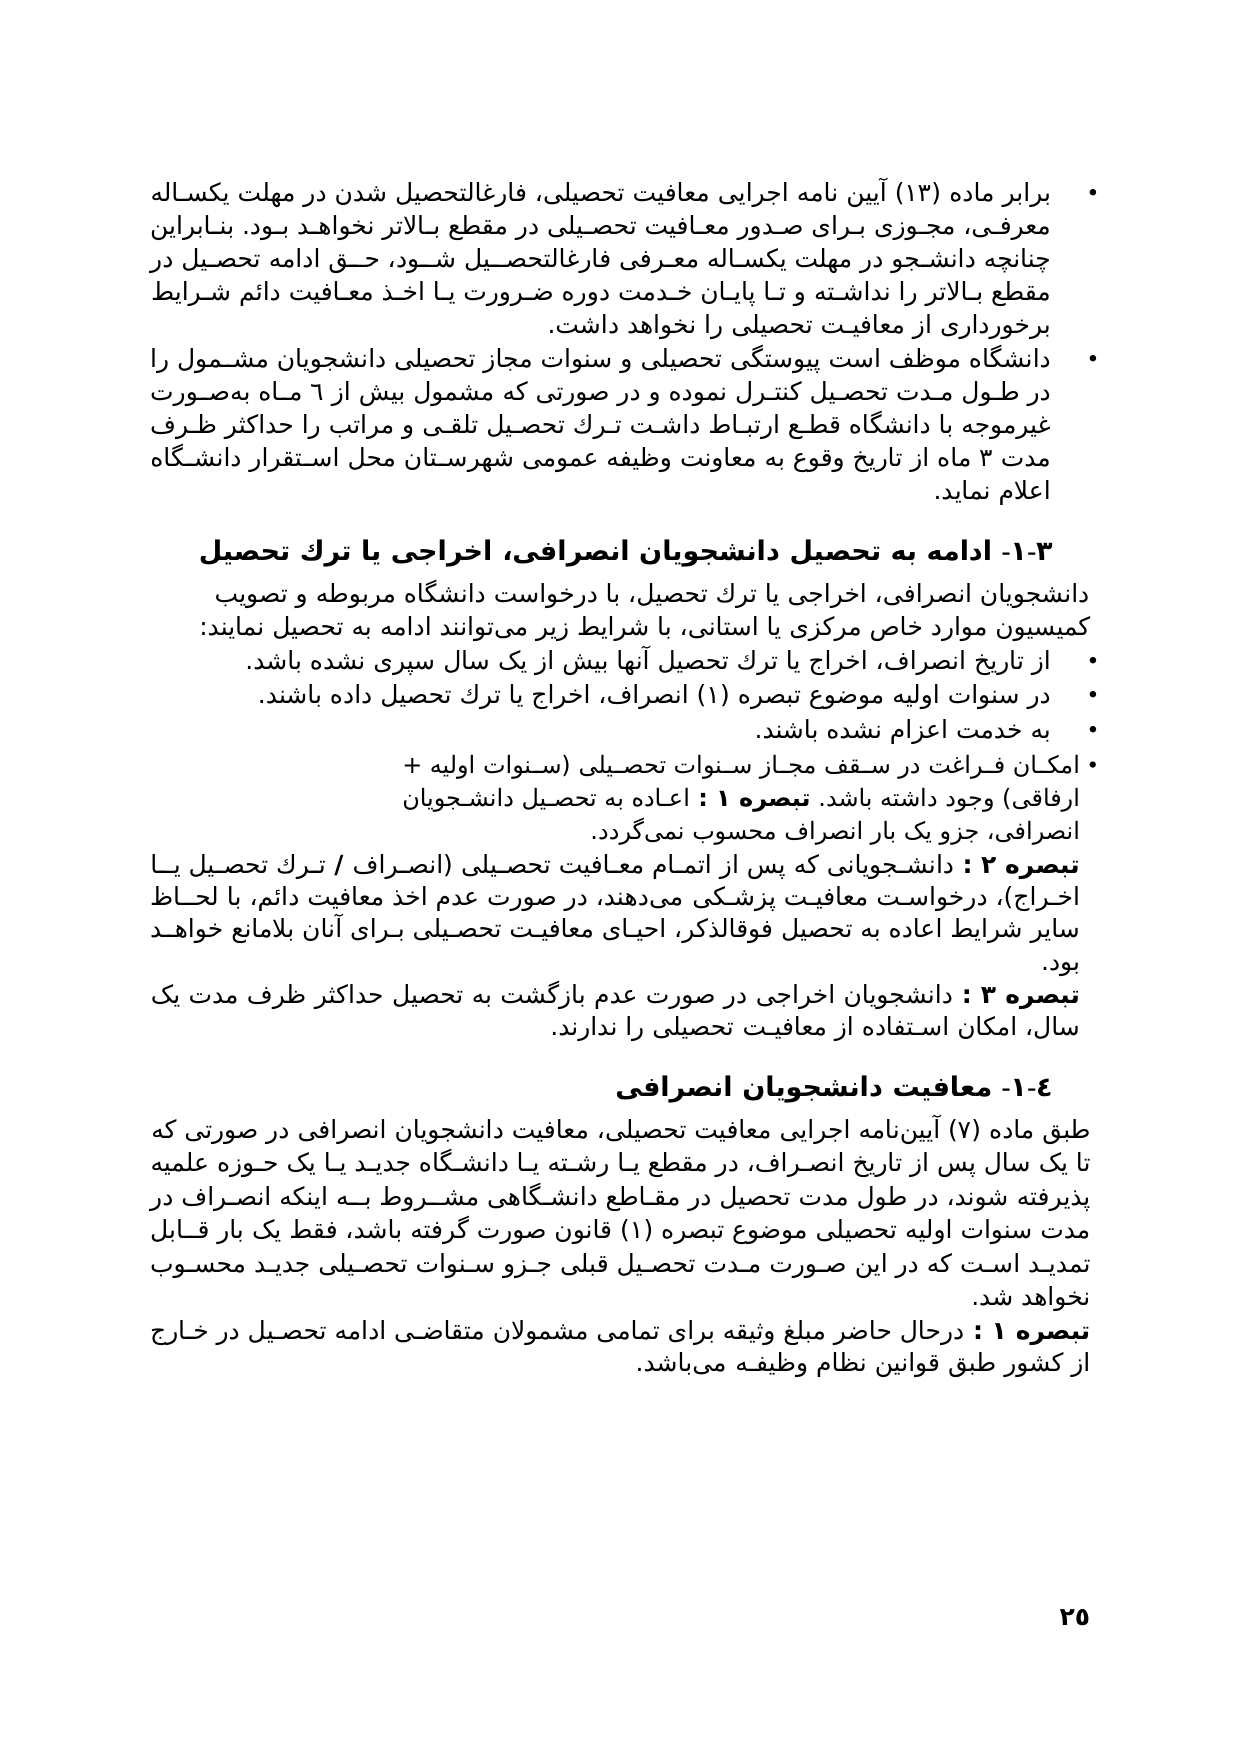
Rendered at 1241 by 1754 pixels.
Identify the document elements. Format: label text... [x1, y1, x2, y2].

list در سنوات اولیه‌ موضوع تبصره (١) انصراف، اخراج یا ترك تحصیل‌ داده باشند. [150, 681, 1089, 710]
text تبصره ٢ : دانشجویانی‌ که‌ پس‌ از اتمام معافیت‌ تحصیلی‌ (انصراف / ترك تحصیل‌ یـا اخـراج)، درخواسـت‌ معافیـت‌ پزشـکی‌ می‌دهند، در صورت عدم اخذ معافیت‌ دائم‌، با لحاظ سایر شرایط‌ اعاده به‌ تحصیل‌ فوقالذکر، احیـای‌ معافیـت‌ تحصـیلی‌ بـرای‌ آنان بلامانع‌ خواهد بود. [150, 850, 1080, 976]
text ٣-١- ادامه‌ به‌ تحصیل‌ دانشجویان انصرافی‌، اخراجی‌ یا ترك تحصیل‌ [150, 535, 1053, 567]
list امکان فراغت‌ در سقف‌ مجاز سنوات تحصیلی‌ (سنوات اولیه‌ + ارفاقی‌) وجود داشته‌ باشد. تبصره ١ : اعاده به‌ تحصیل‌ دانشجویان انصرافی‌، جزو یک‌ بار انصراف محسوب نمی‌گردد. [402, 751, 1089, 845]
text تبصره ١ : درحال حاضر مبلغ‌ وثیقه‌ برای‌ تمامی‌ مشمولان متقاضی‌ ادامه‌ تحصیل‌ در خارج از کشور طبق‌ قوانین‌ نظام وظیفـه‌ می‌باشد. [150, 1316, 1090, 1377]
list برابر ماده (١٣) آیین‌ نامه‌ اجرایی‌ معافیت‌ تحصیلی‌، فارغالتحصیل‌ شدن در مهلت‌ یکسـاله‌ معرفـی‌، مجـوزی‌ بـرای‌ صـدور معافیت‌ تحصیلی‌ در مقطع‌ بالاتر نخواهد بود. بنابراین‌ چنانچه‌ دانشجو در مهلت‌ یکساله‌ معرفی‌ فارغالتحصـیل‌ شـود، حـق‌ ادامه‌ تحصیل‌ در مقطع‌ بالاتر را نداشته‌ و تا پایان خدمت‌ دوره ضرورت یا اخذ معافیت‌ دائم‌ شرایط‌ برخورداری‌ از معافیـت‌ تحصیلی‌ را نخواهد داشت‌. [150, 178, 1089, 339]
text دانشجویان انصرافی‌، اخراجی‌ یا ترك تحصیل‌، با درخواست‌ دانشگاه مربوطه‌ و تصویب‌ کمیسیون موارد خاص مرکزی‌ یا استانی‌، با شرایط‌ زیر می‌توانند ادامه‌ به‌ تحصیل‌ نمایند: [150, 579, 1090, 642]
text ٢٥ [150, 1602, 1090, 1631]
list به‌ خدمت‌ اعزام نشده باشند. [150, 715, 1089, 744]
text ٤-١- معافیت‌ دانشجویان انصرافی‌ [150, 1071, 1053, 1102]
text تبصره ٣ : دانشجویان اخراجی‌ در صورت عدم بازگشت‌ به‌ تحصیل‌ حداکثر ظرف مدت یک‌ سال، امکان اسـتفاده از معافیـت‌ تحصیلی‌ را ندارند. [150, 980, 1080, 1041]
text طبق‌ ماده (٧) آیین‌نامه‌ اجرایی‌ معافیت‌ تحصیلی‌، معافیت‌ دانشجویان انصرافی‌ در صورتی‌ که‌ تا یک‌ سال پس‌ از تاریخ‌ انصـراف، در مقطع‌ یا رشته‌ یا دانشگاه جدید یا یک‌ حوزه علمیه‌ پذیرفته‌ شوند، در طول مدت تحصیل‌ در مقاطع‌ دانشگاهی‌ مشـروط بـه‌ اینکه‌ انصراف در مدت سنوات اولیه‌ تحصیلی‌ موضوع تبصره (١) قانون صورت گرفته‌ باشد، فقط‌ یک‌ بار قابل‌ تمدید است‌ که‌ در این‌ صورت مدت تحصیل‌ قبلی‌ جزو سنوات تحصیلی‌ جدید محسوب نخواهد شد. [150, 1115, 1090, 1312]
list از تاریخ‌ انصراف، اخراج یا ترك تحصیل‌ آنها بیش‌ از یک‌ سال سپری‌ نشده باشد. [150, 646, 1089, 675]
list دانشگاه موظف‌ است‌ پیوستگی‌ تحصیلی‌ و سنوات مجاز تحصیلی‌ دانشجویان مشمول را در طـول مـدت تحصـیل‌ کنتـرل نموده و در صورتی‌ که‌ مشمول بیش‌ از ٦ ماه به‌صورت غیرموجه‌ با دانشگاه قطـع‌ ارتبـاط داشـت‌ تـرك تحصـیل‌ تلقـی‌ و مراتب‌ را حداکثر ظرف مدت ٣ ماه از تاریخ‌ وقوع به‌ معاونت‌ وظیفه‌ عمومی‌ شهرستان محل‌ استقرار دانشگاه اعلام نماید. [150, 344, 1089, 505]
